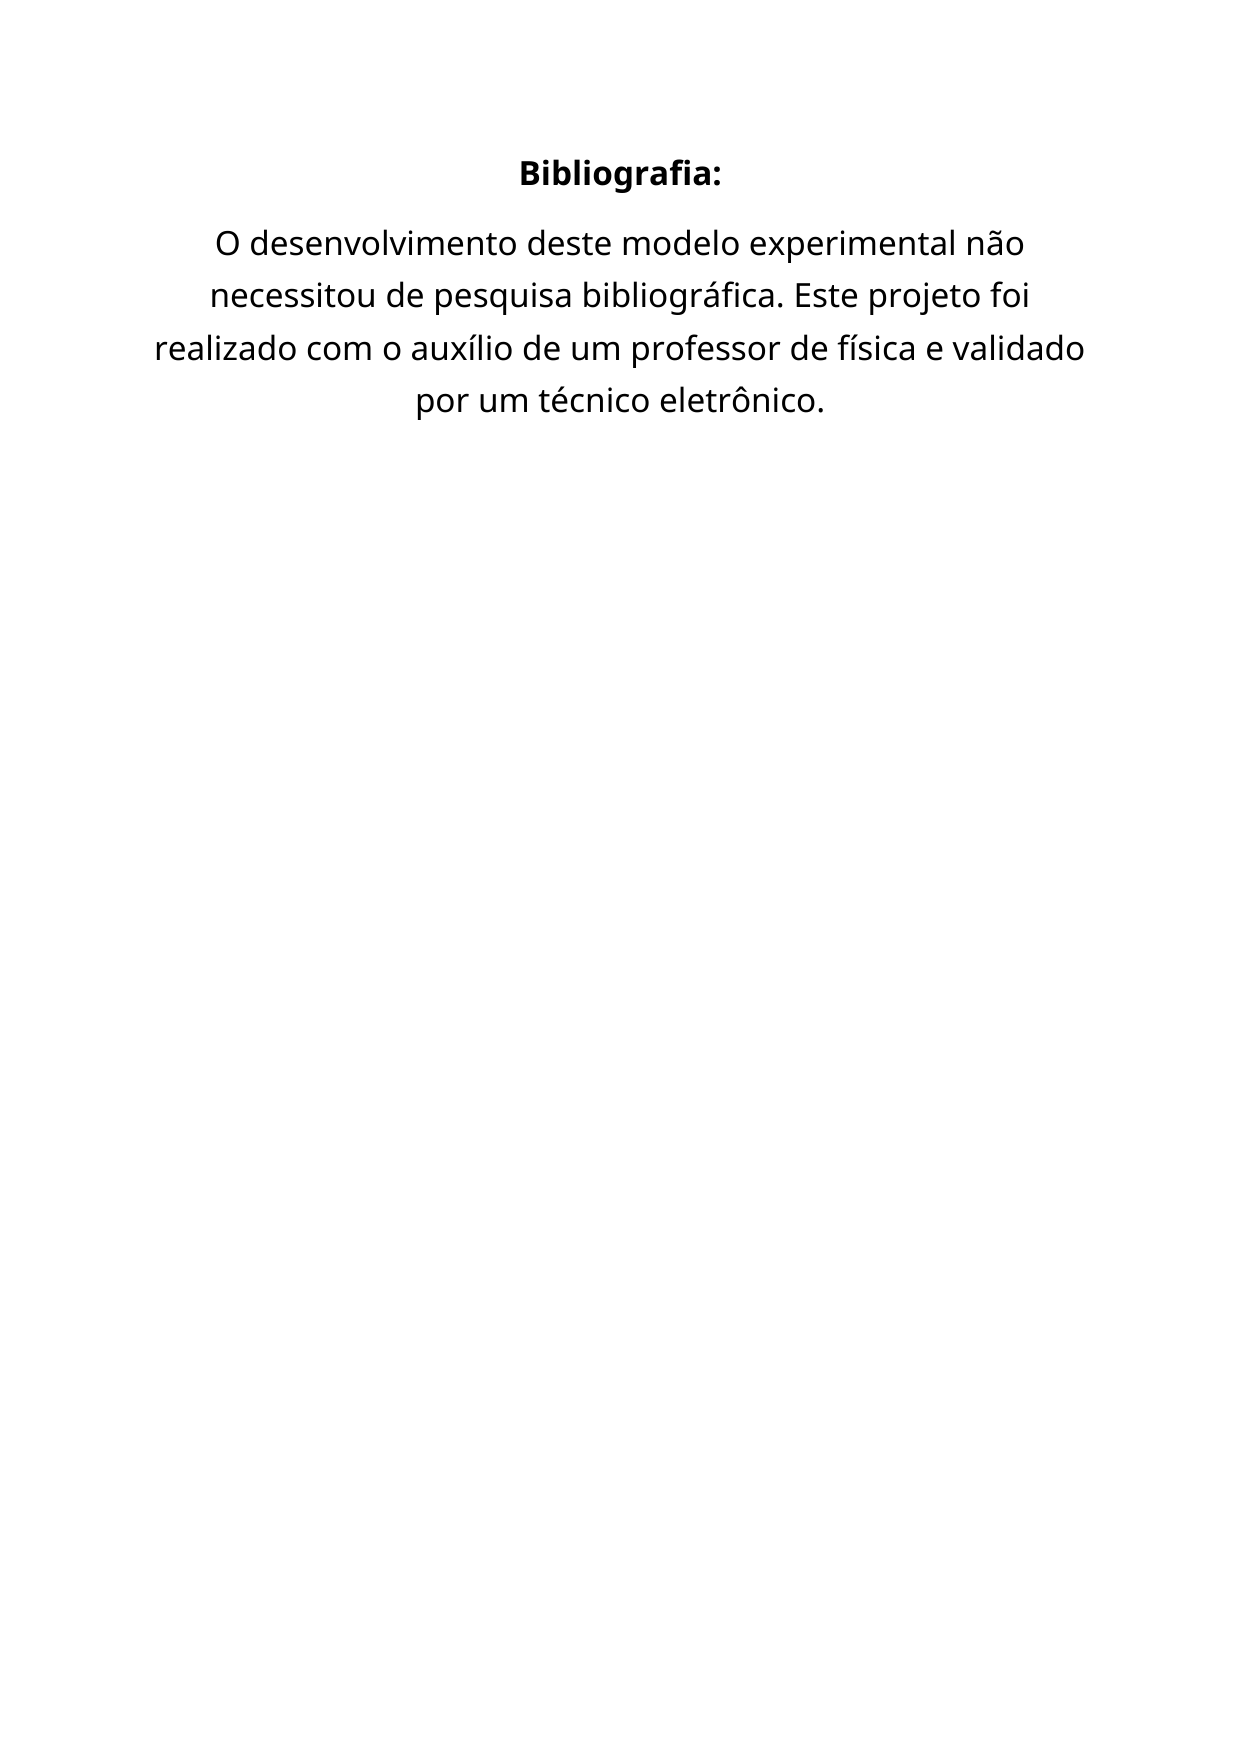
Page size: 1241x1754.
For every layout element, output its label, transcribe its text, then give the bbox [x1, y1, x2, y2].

text Bibliografia: [150, 150, 1090, 195]
text O desenvolvimento deste modelo experimental não necessitou de pesquisa bibliográfica. Este projeto foi realizado com o auxílio de um professor de física e validado por um técnico eletrônico. [150, 219, 1090, 422]
